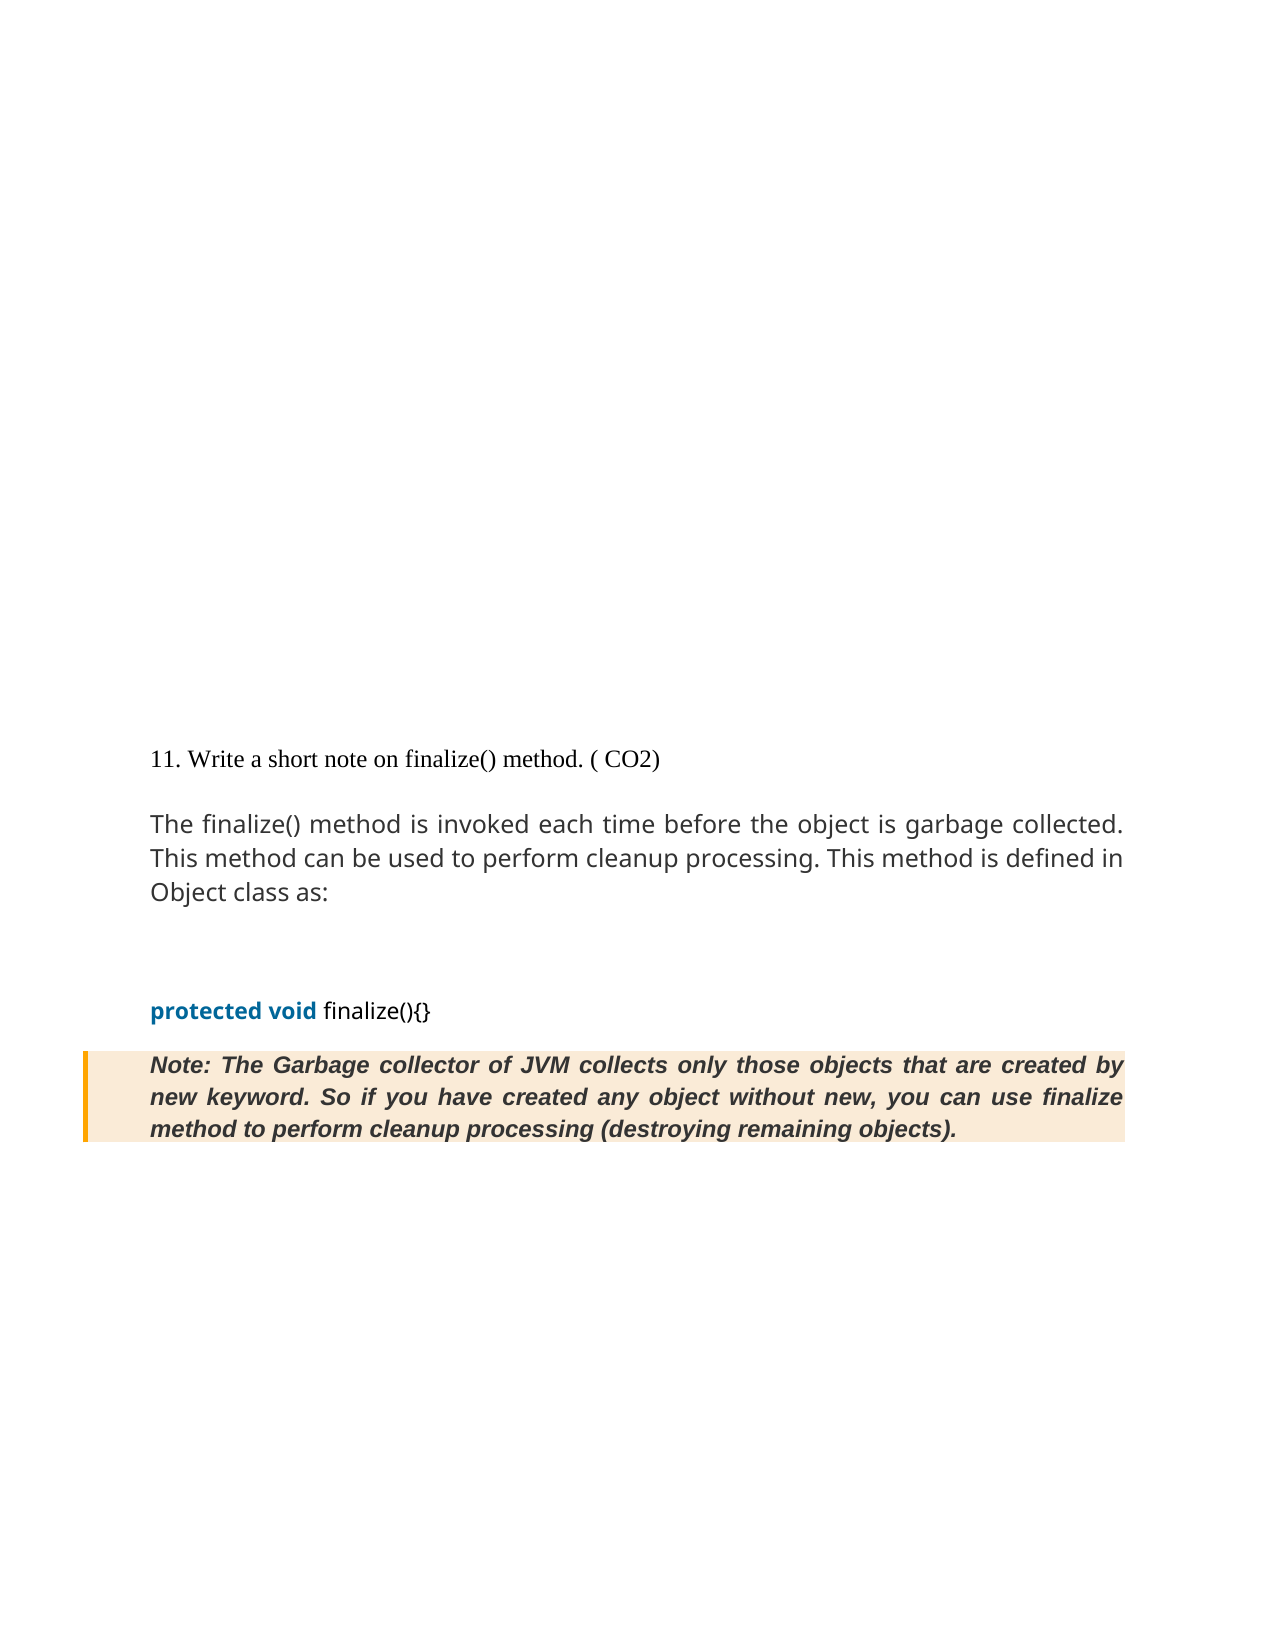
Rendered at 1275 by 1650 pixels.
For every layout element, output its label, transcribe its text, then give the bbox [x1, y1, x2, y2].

text The finalize() method is invoked each time before the object is garbage collected. This method can be used to perform cleanup processing. This method is defined in Object class as: [150, 807, 1125, 909]
list Write a short note on finalize() method. ( CO2) [150, 744, 1125, 773]
text protected void finalize(){} [150, 995, 1125, 1026]
subtitle Note: The Garbage collector of JVM collects only those objects that are created by new keyword. So if you have created any object without new, you can use finalize method to perform cleanup processing (destroying remaining objects). [88, 1051, 1125, 1142]
